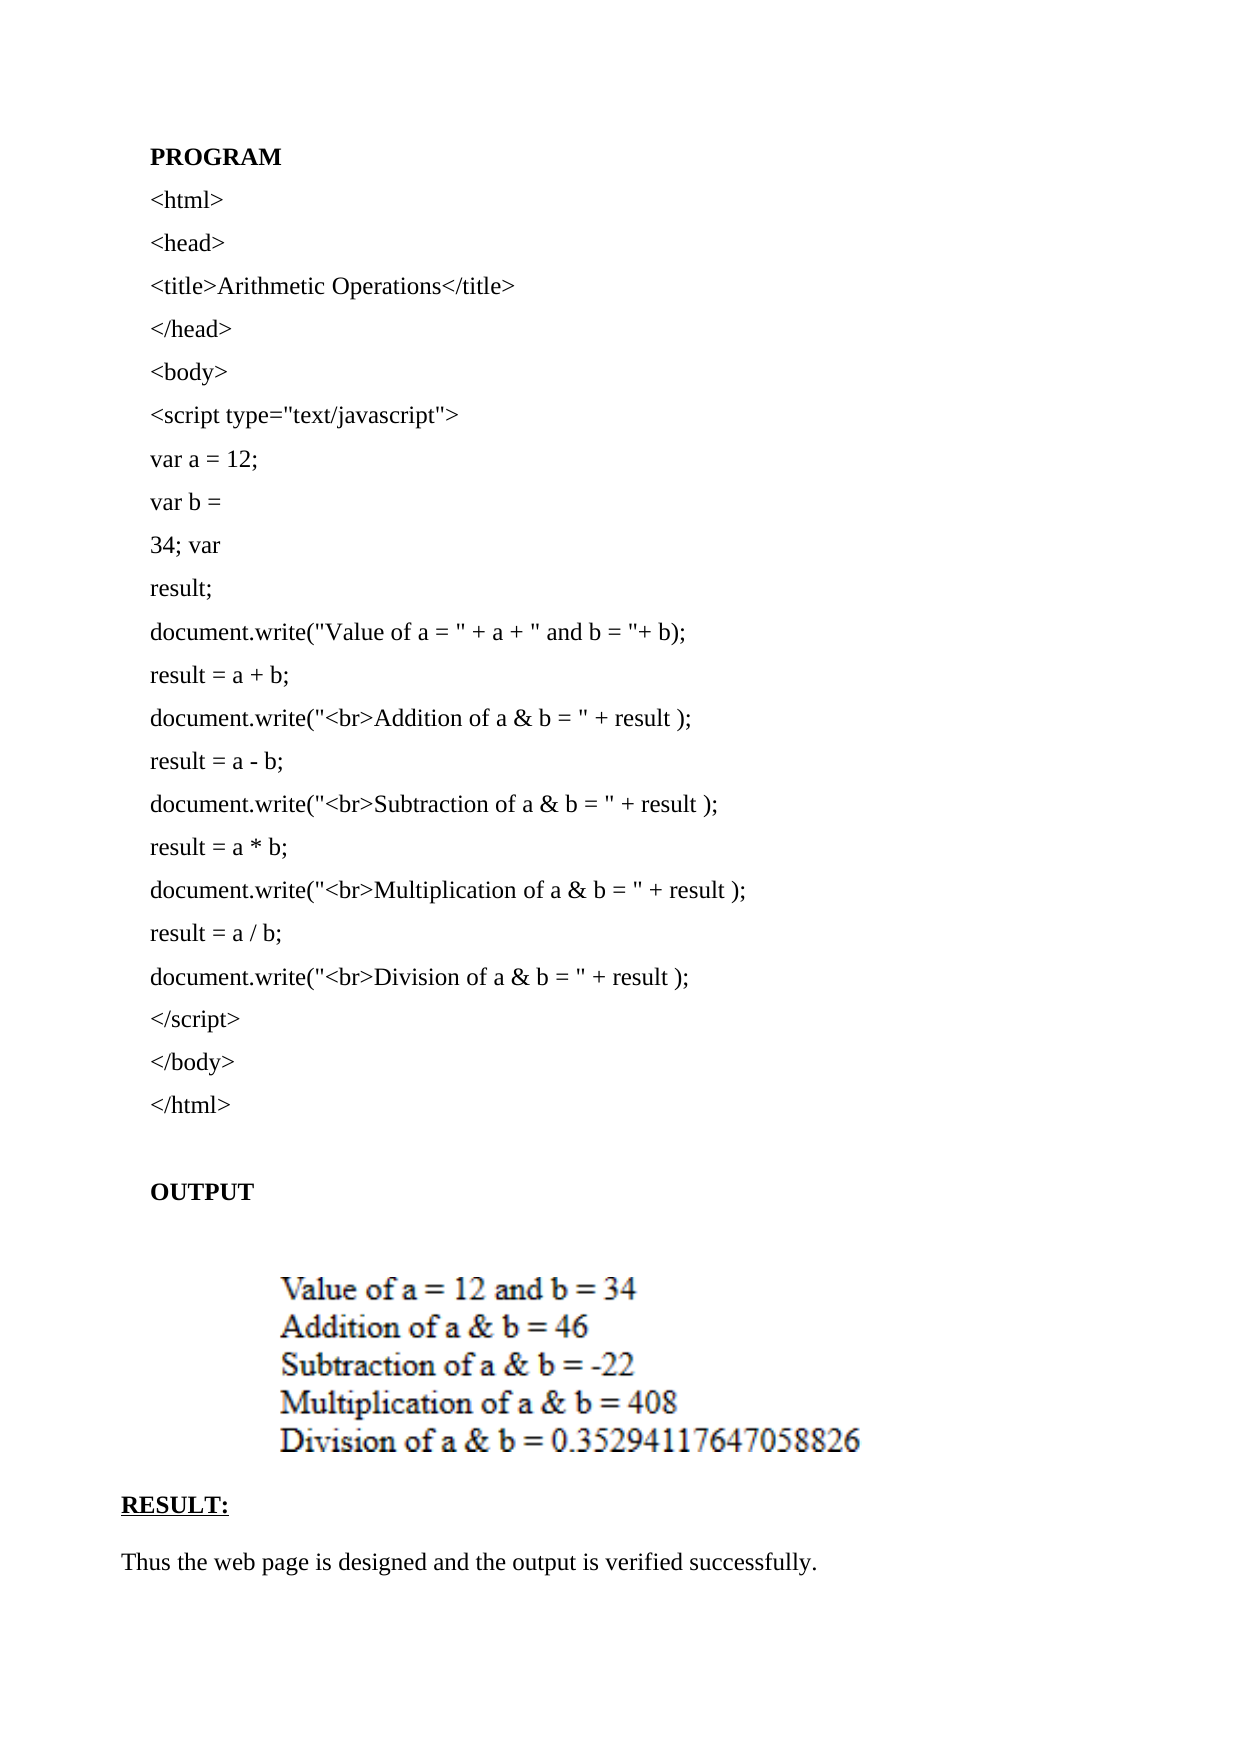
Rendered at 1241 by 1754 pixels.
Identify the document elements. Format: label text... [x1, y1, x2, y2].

text RESULT: [121, 1490, 1184, 1519]
text <body> [150, 357, 1184, 386]
text <head> [150, 228, 1184, 257]
text <title>Arithmetic Operations</title> [150, 271, 1184, 300]
subtitle OUTPUT [150, 1177, 1184, 1206]
text document.write("Value of a = " + a + " and b = "+ b); result = a + b; [150, 617, 688, 688]
subtitle PROGRAM [150, 142, 1184, 170]
text document.write("<br>Division of a & b = " + result ); [150, 962, 1184, 990]
text <script type="text/javascript"> var a = 12; [150, 401, 461, 473]
text Thus the web page is designed and the output is verified successfully. [121, 1547, 1184, 1576]
text document.write("<br>Addition of a & b = " + result ); result = a - b; [150, 703, 694, 775]
picture [279, 1277, 862, 1452]
text var b = 34; var result; [150, 487, 259, 602]
text </body> [150, 1047, 1184, 1076]
text </html> [150, 1091, 1184, 1119]
text </head> [150, 314, 1184, 343]
text document.write("<br>Multiplication of a & b = " + result ); result = a / b; [150, 875, 747, 947]
text </script> [150, 1004, 1184, 1033]
text document.write("<br>Subtraction of a & b = " + result ); result = a * b; [150, 789, 720, 861]
text <html> [150, 185, 1184, 214]
